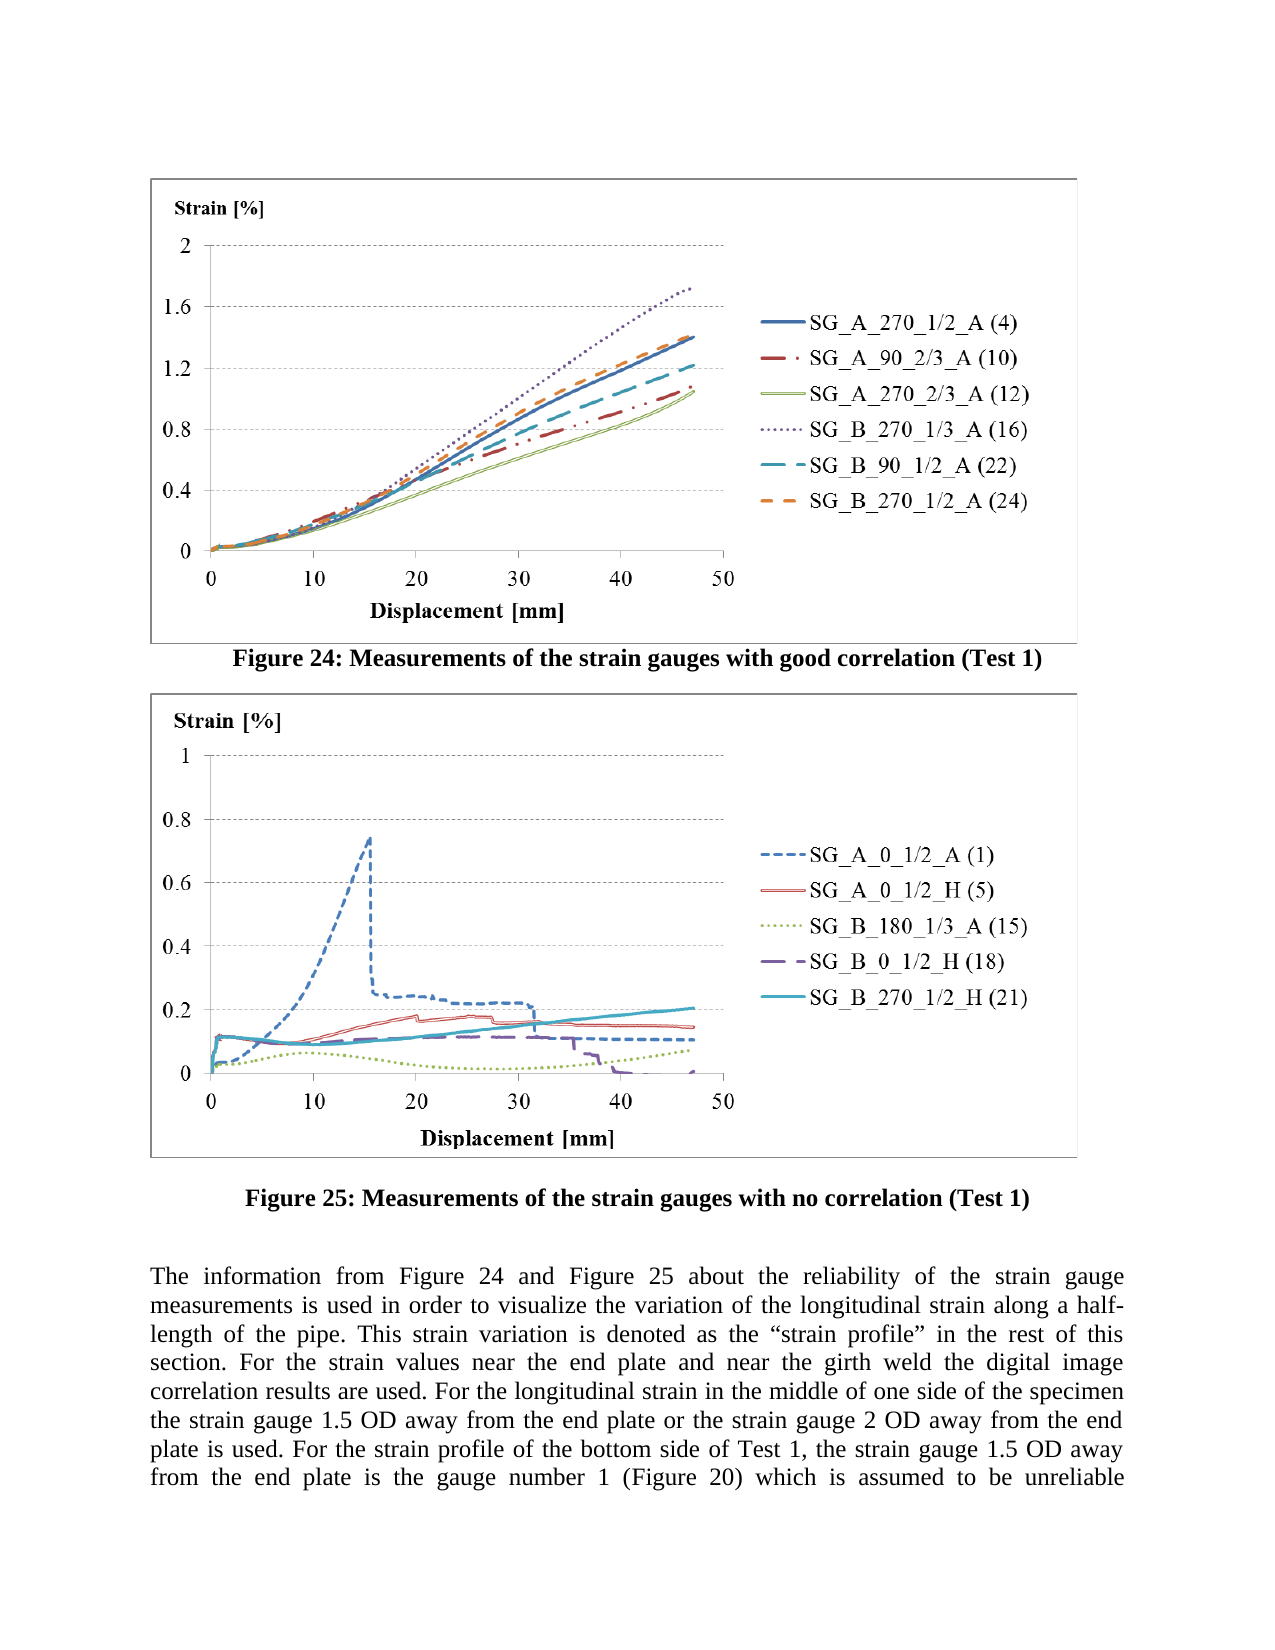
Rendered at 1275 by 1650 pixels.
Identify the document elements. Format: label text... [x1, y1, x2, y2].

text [150, 1261, 1125, 1491]
picture [150, 693, 1078, 1158]
picture [150, 178, 1078, 644]
text Figure 25: Measurements of the strain gauges with no correlation (Test 1) [150, 1183, 1125, 1212]
text Figure 24: Measurements of the strain gauges with good correlation (Test 1) [150, 643, 1125, 672]
